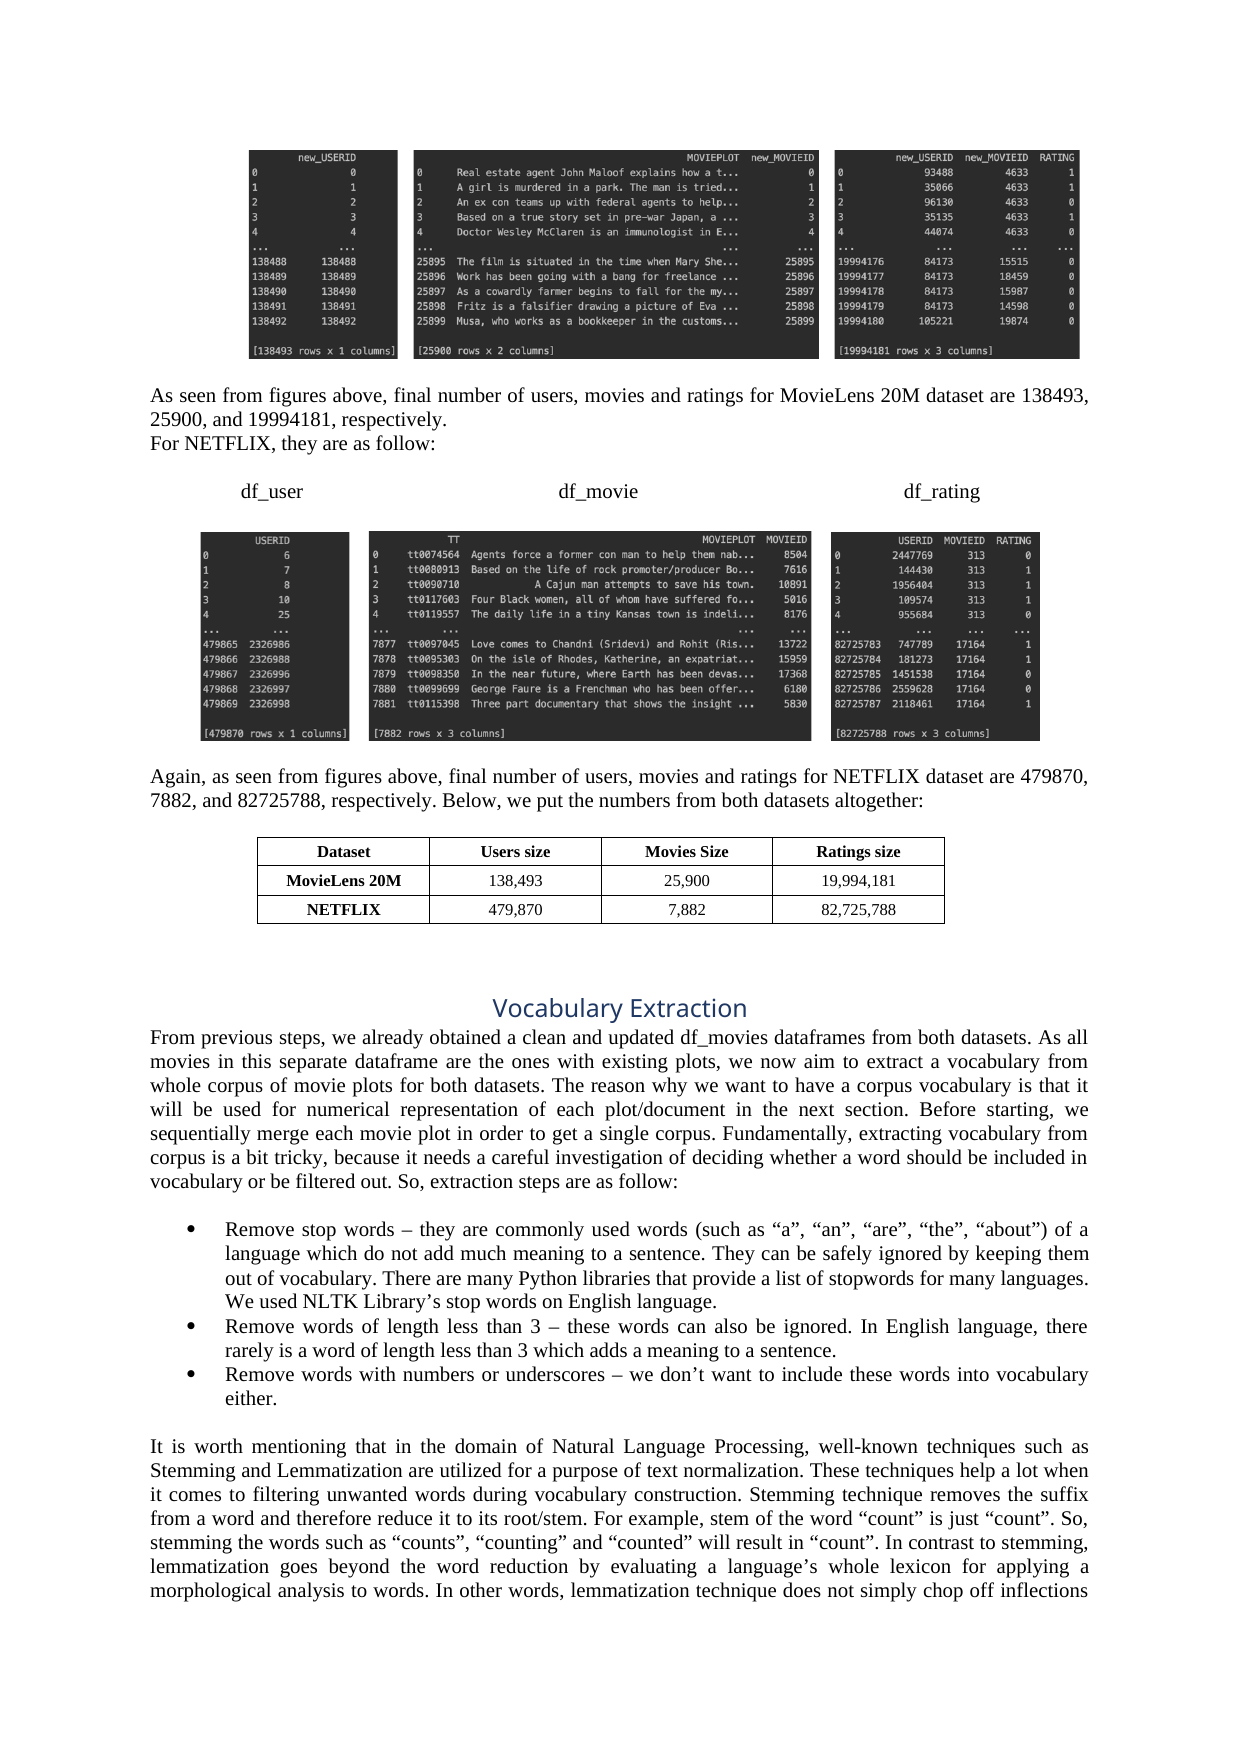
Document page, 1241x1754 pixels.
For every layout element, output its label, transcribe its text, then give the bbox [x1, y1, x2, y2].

table_cell MovieLens 20M [258, 866, 429, 895]
list Remove stop words – they are commonly used words (such as “a”, “an”, “are”, “the”, “about”) of a language which do not add much meaning to a sentence. They can be safely ignored by keeping them out of vocabulary. There are many Python libraries that provide a list of stopwords for many languages. We used NLTK Library’s stop words on English language. [187, 1217, 1090, 1313]
list Remove words of length less than 3 – these words can also be ignored. In English language, there rarely is a word of length less than 3 which adds a meaning to a sentence. [187, 1313, 1090, 1362]
picture [834, 150, 1080, 359]
picture [413, 150, 819, 359]
table_cell 19,994,181 [773, 866, 944, 895]
table_cell NETFLIX [258, 896, 429, 923]
table_cell 138,493 [430, 866, 601, 895]
picture [200, 532, 350, 741]
table_cell 479,870 [430, 896, 601, 923]
picture [368, 531, 812, 741]
table_cell 82,725,788 [773, 896, 944, 923]
subtitle Vocabulary Extraction [150, 991, 1090, 1025]
text df_user df_movie df_rating [150, 479, 1090, 503]
text Again, as seen from figures above, final number of users, movies and ratings for NETFLIX dataset are 479870, 7882, and 82725788, respectively. Below, we put the numbers from both datasets altogether: [150, 764, 1090, 812]
table_header Movies Size [602, 838, 772, 865]
table_cell 25,900 [602, 866, 772, 895]
picture [831, 532, 1040, 741]
text From previous steps, we already obtained a clean and updated df_movies dataframes from both datasets. As all movies in this separate dataframe are the ones with existing plots, we now aim to extract a vocabulary from whole corpus of movie plots for both datasets. The reason why we want to have a corpus vocabulary is that it will be used for numerical representation of each plot/document in the next section. Before starting, we sequentially merge each movie plot in order to get a single corpus. Fundamentally, extracting vocabulary from corpus is a bit tricky, because it needs a careful investigation of deciding whether a word should be included in vocabulary or be filtered out. So, extraction steps are as follow: [150, 1025, 1090, 1193]
text For NETFLIX, they are as follow: [150, 431, 1090, 455]
table_cell 7,882 [602, 896, 772, 923]
text As seen from figures above, final number of users, movies and ratings for MovieLens 20M dataset are 138493, 25900, and 19994181, respectively. [150, 383, 1090, 431]
table_header Dataset [258, 838, 429, 865]
table_header Users size [430, 838, 601, 865]
list Remove words with numbers or underscores – we don’t want to include these words into vocabulary either. [187, 1362, 1090, 1410]
table_header Ratings size [773, 838, 944, 865]
picture [248, 150, 398, 359]
